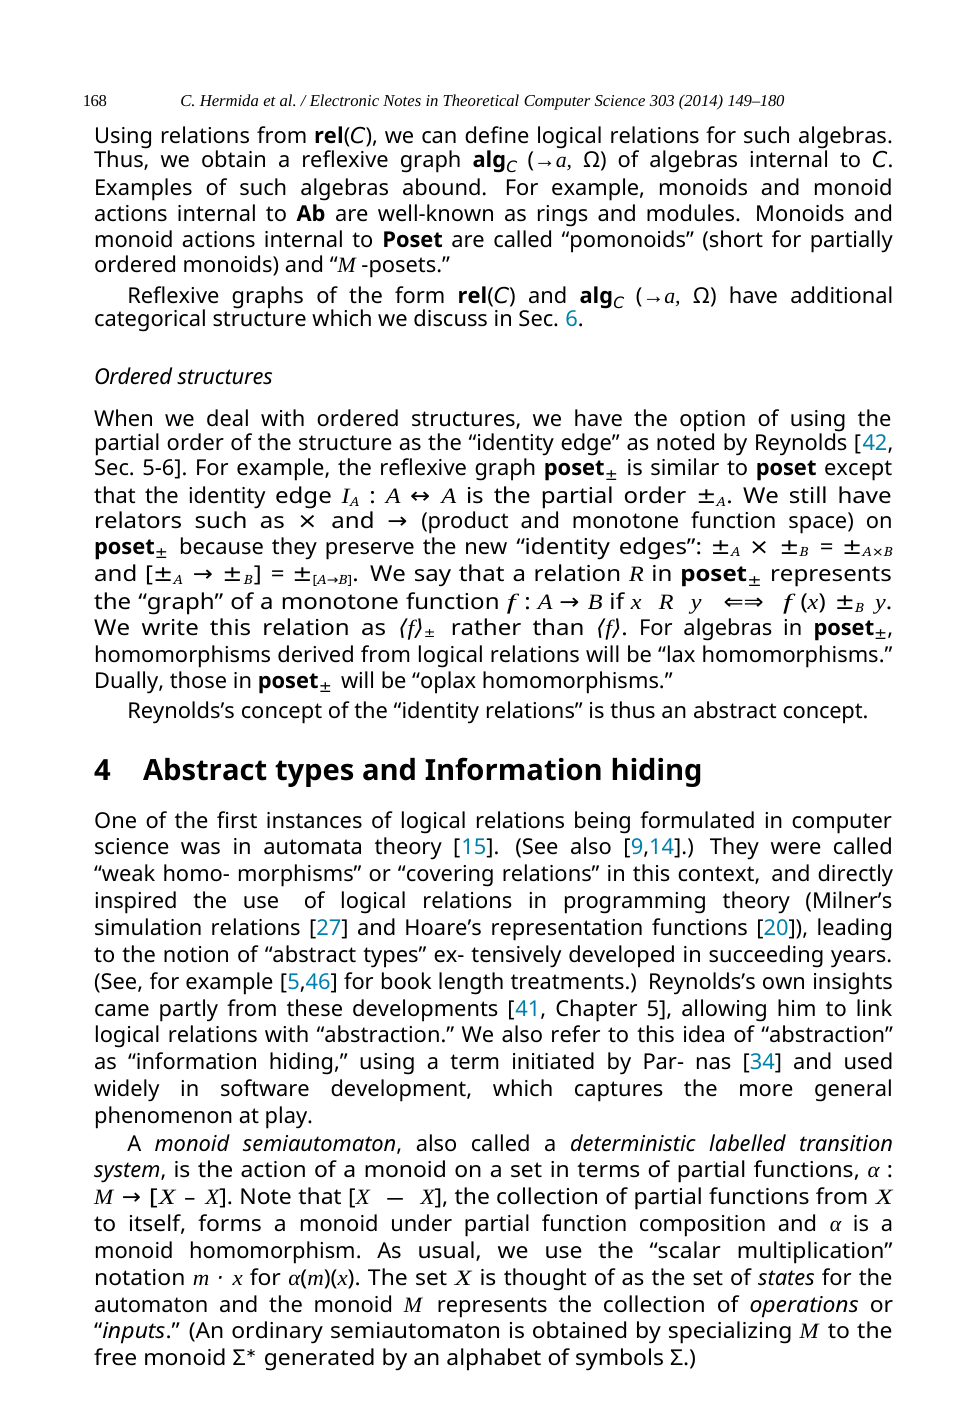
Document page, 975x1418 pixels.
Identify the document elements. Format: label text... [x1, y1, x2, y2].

text Reynolds’s concept of the “identity relations” is thus an abstract concept. [127, 697, 912, 724]
text Using relations from rel(C), we can define logical relations for such algebras. Thus, we obtain a reflexive graph algC (→a, Ω) of algebras internal to C. Examples of such algebras abound. For example, monoids and monoid actions internal to Ab are well-known as rings and modules. Monoids and monoid actions internal to Poset are called “pomonoids” (short for partially ordered monoids) and “M -posets.” [94, 123, 893, 279]
text When we deal with ordered structures, we have the option of using the partial order of the structure as the “identity edge” as noted by Reynolds [42, Sec. 5-6]. For example, the reflexive graph poset± is similar to poset except that the identity edge IA : A ↔ A is the partial order ±A. We still have relators such as × and → (product and monotone function space) on poset± because they preserve the new “identity edges”: ±A × ±B = ±A×B and [±A → ±B] = ±[A→B]. We say that a relation R in poset± represents the “graph” of a monotone function f : A → B if x R y ⇐⇒ f (x) ±B y. We write this relation as ⟨f⟩± rather than ⟨f⟩. For algebras in poset±, homomorphisms derived from logical relations will be “lax homomorphisms.” Dually, those in poset± will be “oplax homomorphisms.” [94, 406, 893, 697]
subtitle Abstract types and Information hiding [94, 749, 912, 789]
text Ordered structures [94, 361, 912, 391]
text Reflexive graphs of the form rel(C) and algC (→a, Ω) have additional categorical structure which we discuss in Sec. 6. [94, 282, 893, 333]
text One of the first instances of logical relations being formulated in computer science was in automata theory [15]. (See also [9,14].) They were called “weak homo- morphisms” or “covering relations” in this context, and directly inspired the use of logical relations in programming theory (Milner’s simulation relations [27] and Hoare’s representation functions [20]), leading to the notion of “abstract types” ex- tensively developed in succeeding years. (See, for example [5,46] for book length treatments.) Reynolds’s own insights came partly from these developments [41, Chapter 5], allowing him to link logical relations with “abstraction.” We also refer to this idea of “abstraction” as “information hiding,” using a term initiated by Par- nas [34] and used widely in software development, which captures the more general phenomenon at play. [94, 807, 893, 1130]
text A monoid semiautomaton, also called a deterministic labelled transition system, is the action of a monoid on a set in terms of partial functions, α : M → [X - X]. Note that [X - X], the collection of partial functions from X to itself, forms a monoid under partial function composition and α is a monoid homomorphism. As usual, we use the “scalar multiplication” notation m · x for α(m)(x). The set X is thought of as the set of states for the automaton and the monoid M represents the collection of operations or “inputs.” (An ordinary semiautomaton is obtained by specializing M to the free monoid Σ∗ generated by an alphabet of symbols Σ.) [94, 1130, 893, 1372]
